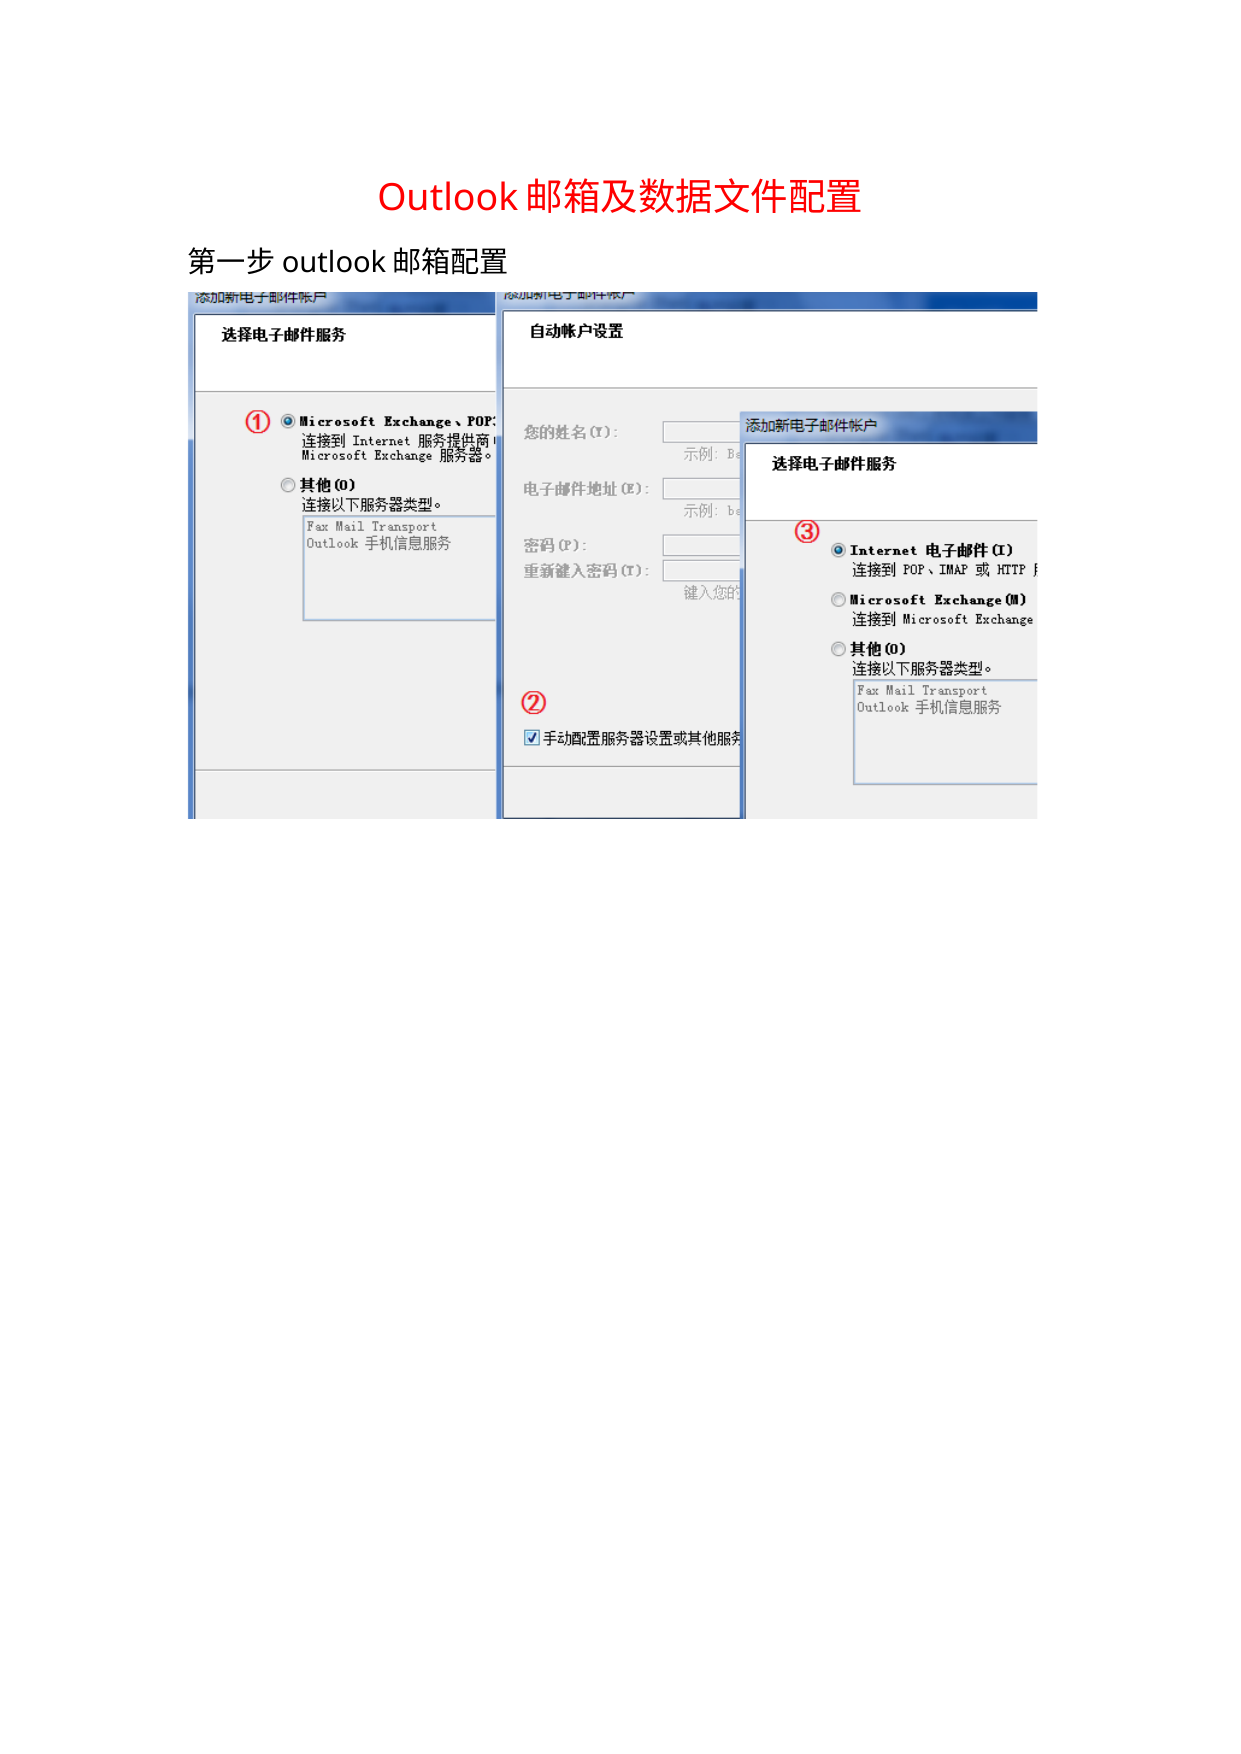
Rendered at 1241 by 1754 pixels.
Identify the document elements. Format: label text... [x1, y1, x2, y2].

text 第一步 outlook邮箱配置 [187, 227, 1053, 292]
picture [187, 292, 1038, 819]
text Outlook邮箱及数据文件配置 [187, 162, 1053, 227]
